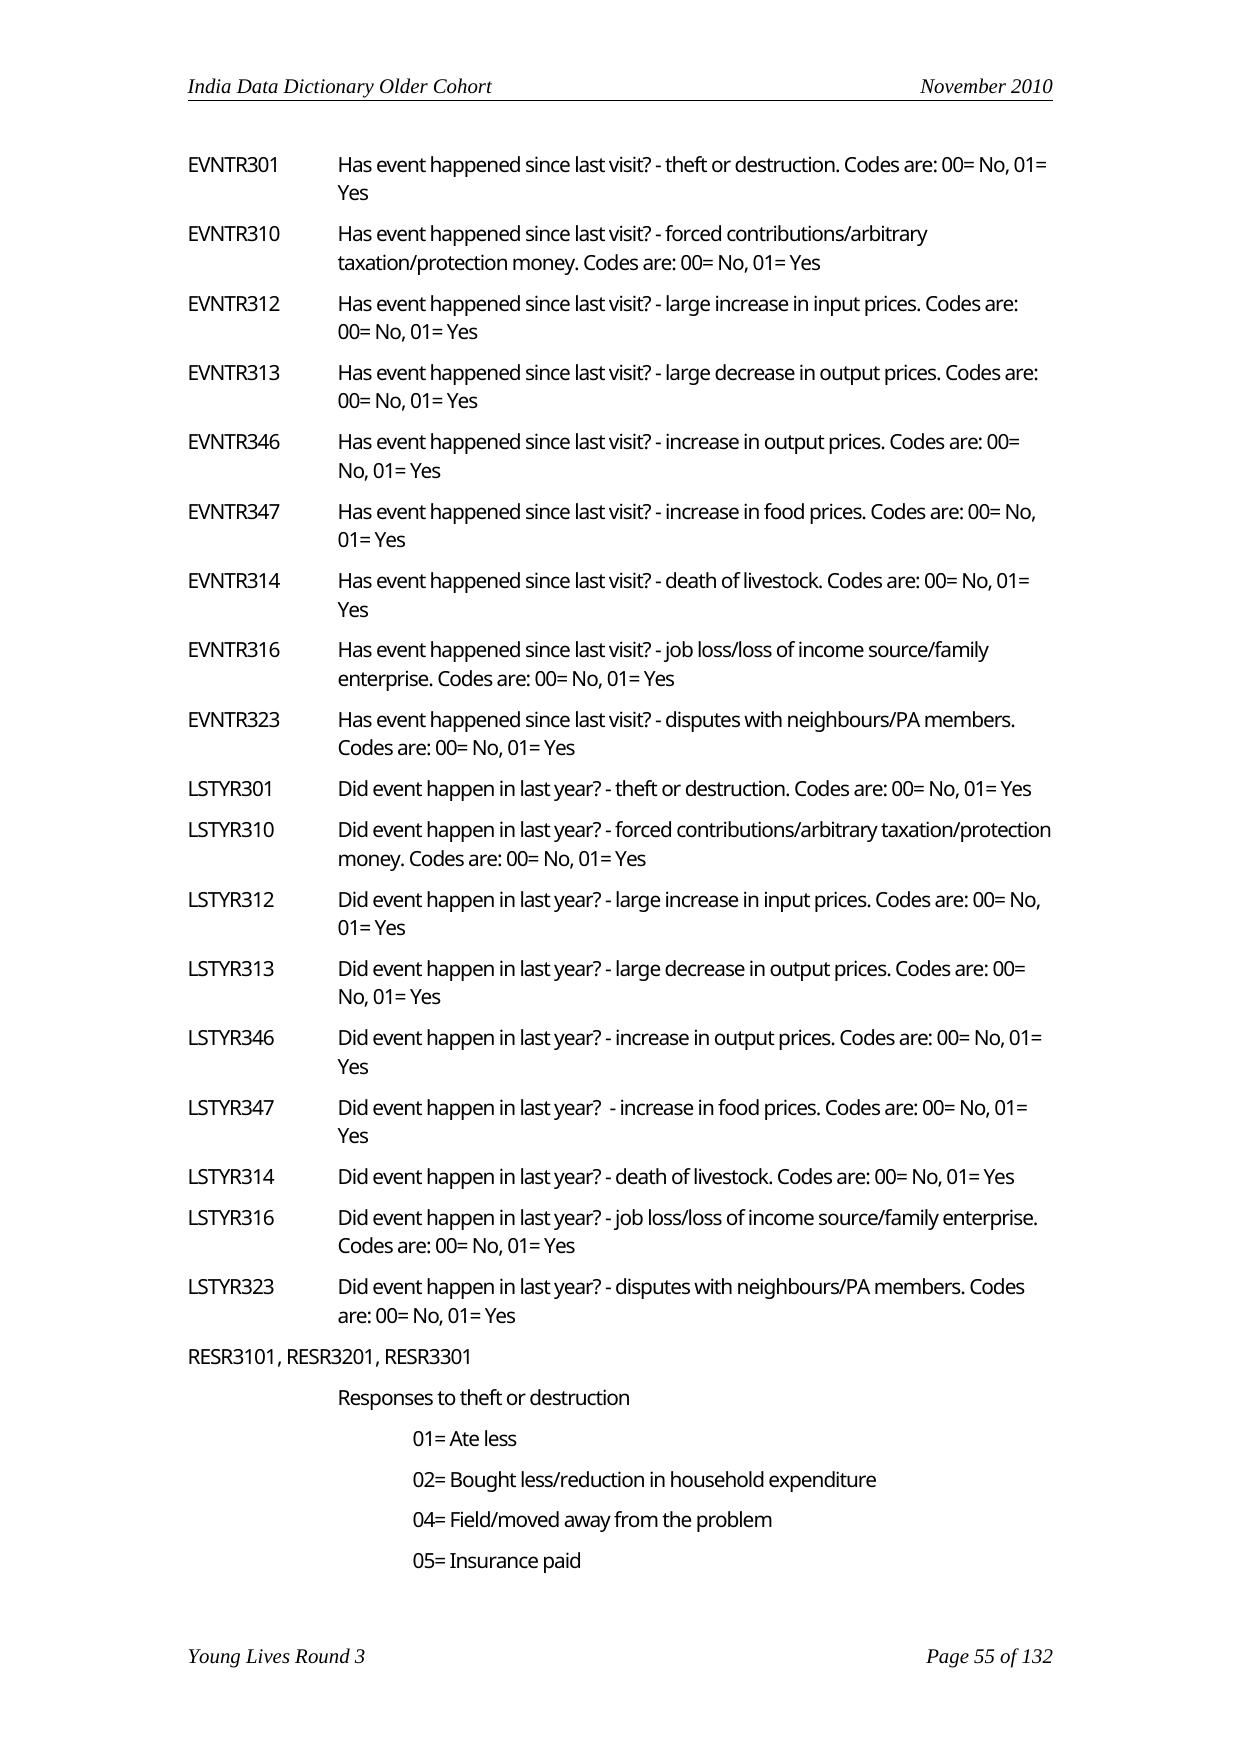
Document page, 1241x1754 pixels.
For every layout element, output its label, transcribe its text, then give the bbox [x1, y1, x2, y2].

text LSTYR310 Did event happen in last year? - forced contributions/arbitrary taxation/protection money. Codes are: 00= No, 01= Yes [187, 815, 1053, 872]
text LSTYR346 Did event happen in last year? - increase in output prices. Codes are: 00= No, 01= Yes [187, 1023, 1053, 1080]
text 02= Bought less/reduction in household expenditure [412, 1465, 1053, 1493]
text LSTYR323 Did event happen in last year? - disputes with neighbours/PA members. Codes are: 00= No, 01= Yes [187, 1272, 1053, 1329]
text EVNTR312 Has event happened since last visit? - large increase in input prices. Codes are: 00= No, 01= Yes [187, 289, 1053, 346]
text EVNTR316 Has event happened since last visit? - job loss/loss of income source/family enterprise. Codes are: 00= No, 01= Yes [187, 636, 1053, 692]
text LSTYR313 Did event happen in last year? - large decrease in output prices. Codes are: 00= No, 01= Yes [187, 954, 1053, 1011]
text EVNTR347 Has event happened since last visit? - increase in food prices. Codes are: 00= No, 01= Yes [187, 497, 1053, 554]
text 04= Field/moved away from the problem [412, 1506, 1053, 1534]
text EVNTR301 Has event happened since last visit? - theft or destruction. Codes are: 00= No, 01= Yes [187, 150, 1053, 207]
text EVNTR346 Has event happened since last visit? - increase in output prices. Codes are: 00= No, 01= Yes [187, 427, 1053, 484]
text EVNTR314 Has event happened since last visit? - death of livestock. Codes are: 00= No, 01= Yes [187, 566, 1053, 623]
text EVNTR310 Has event happened since last visit? - forced contributions/arbitrary taxation/protection money. Codes are: 00= No, 01= Yes [187, 219, 1053, 276]
text 01= Ate less [412, 1424, 1053, 1452]
text LSTYR316 Did event happen in last year? - job loss/loss of income source/family enterprise. Codes are: 00= No, 01= Yes [187, 1203, 1053, 1260]
text RESR3101, RESR3201, RESR3301 [187, 1342, 1053, 1370]
text LSTYR301 Did event happen in last year? - theft or destruction. Codes are: 00= No, 01= Yes [187, 774, 1053, 803]
text 05= Insurance paid [412, 1547, 1053, 1575]
text LSTYR312 Did event happen in last year? - large increase in input prices. Codes are: 00= No, 01= Yes [187, 885, 1053, 942]
text EVNTR313 Has event happened since last visit? - large decrease in output prices. Codes are: 00= No, 01= Yes [187, 358, 1053, 415]
text LSTYR347 Did event happen in last year? - increase in food prices. Codes are: 00= No, 01= Yes [187, 1093, 1053, 1150]
text EVNTR323 Has event happened since last visit? - disputes with neighbours/PA members. Codes are: 00= No, 01= Yes [187, 705, 1053, 762]
text Responses to theft or destruction [262, 1383, 1053, 1411]
text LSTYR314 Did event happen in last year? - death of livestock. Codes are: 00= No, 01= Yes [187, 1162, 1053, 1191]
